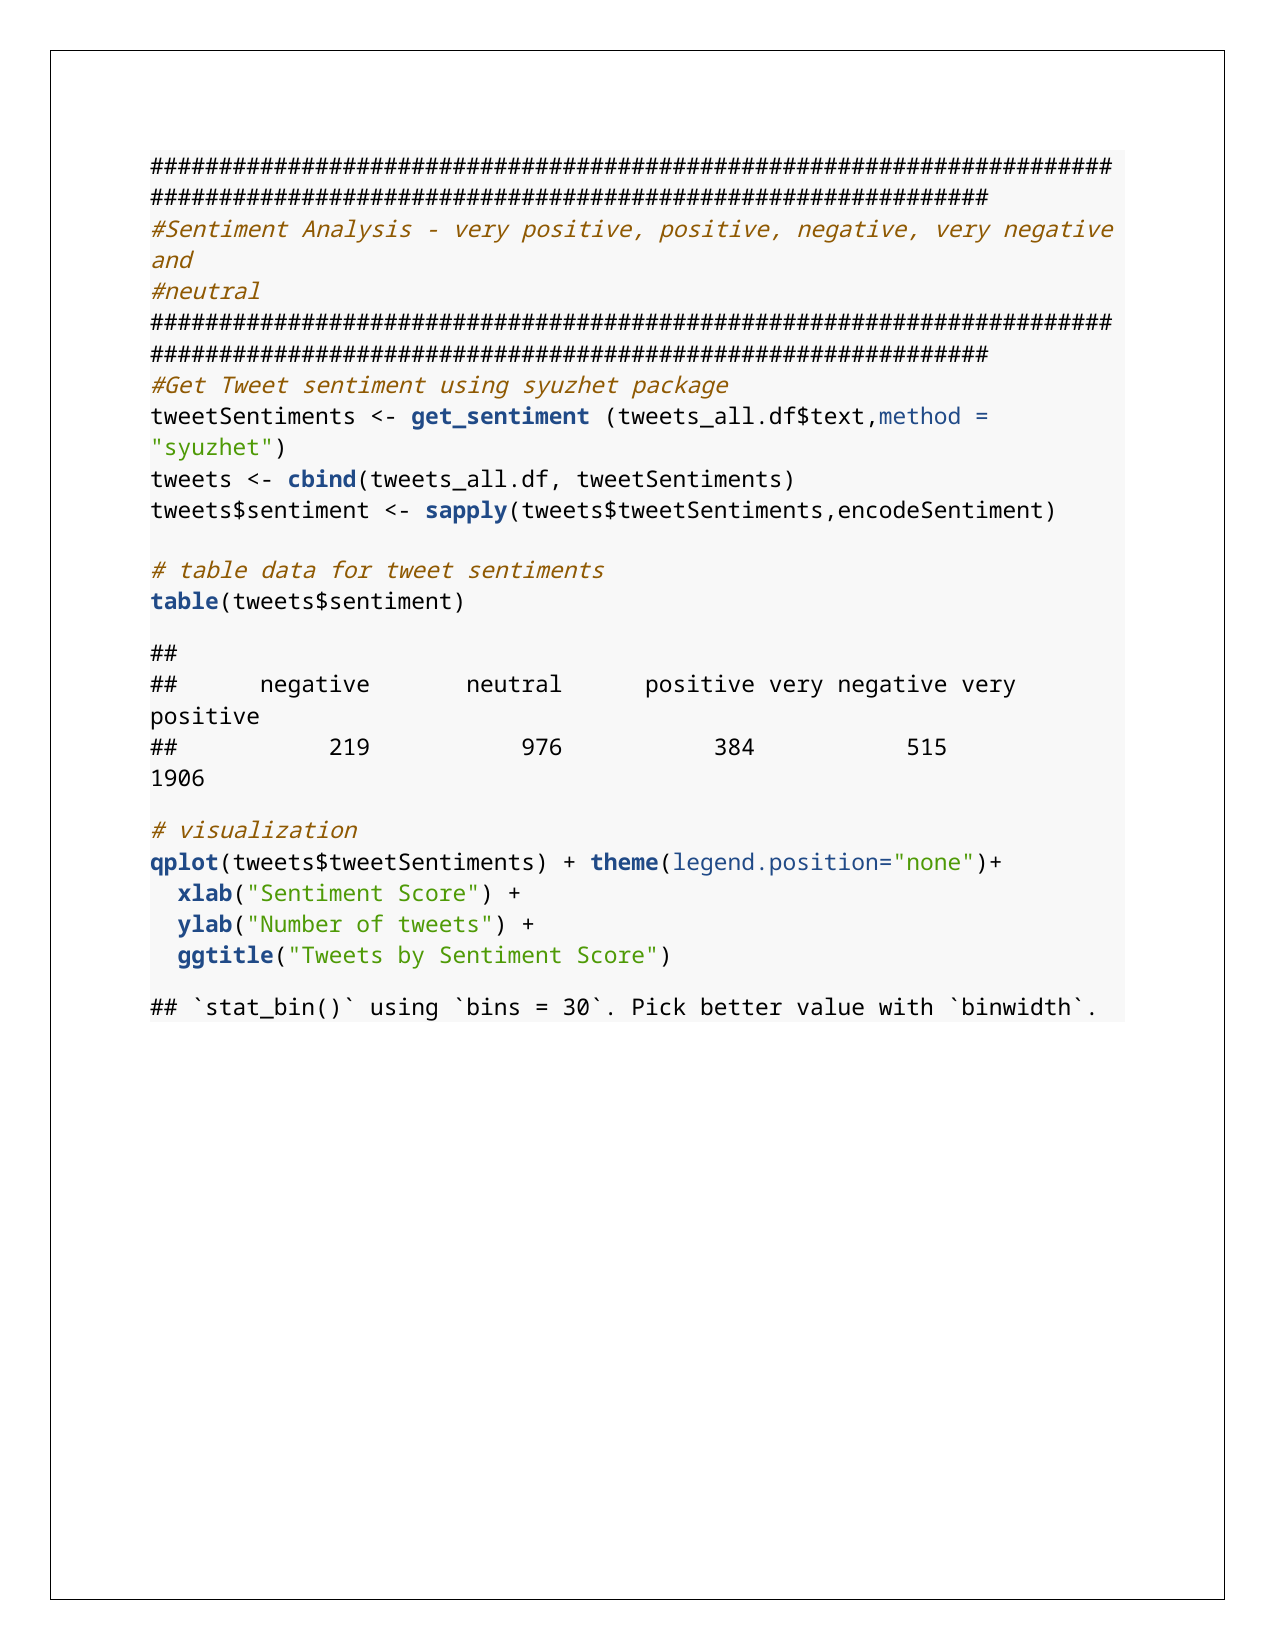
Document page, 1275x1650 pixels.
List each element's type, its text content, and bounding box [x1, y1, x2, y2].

text ## `stat_bin()` using `bins = 30`. Pick better value with `binwidth`. [150, 991, 1125, 1022]
text ################################################################################################################################### #Sentiment Analysis - very positive, positive, negative, very negative and #neutral ################################################################################################################################### #Get Tweet sentiment using syuzhet package tweetSentiments <- get_sentiment (tweets_all.df$text,method = "syuzhet") tweets <- cbind(tweets_all.df, tweetSentiments) tweets$sentiment <- sapply(tweets$tweetSentiments,encodeSentiment) # table data for tweet sentiments table(tweets$sentiment) [150, 150, 1125, 616]
text # visualization qplot(tweets$tweetSentiments) + theme(legend.position="none")+ xlab("Sentiment Score") + ylab("Number of tweets") + ggtitle("Tweets by Sentiment Score") [356, 814, 1125, 970]
text ## ## negative neutral positive very negative very positive ## 219 976 384 515 1906 [150, 637, 1125, 793]
